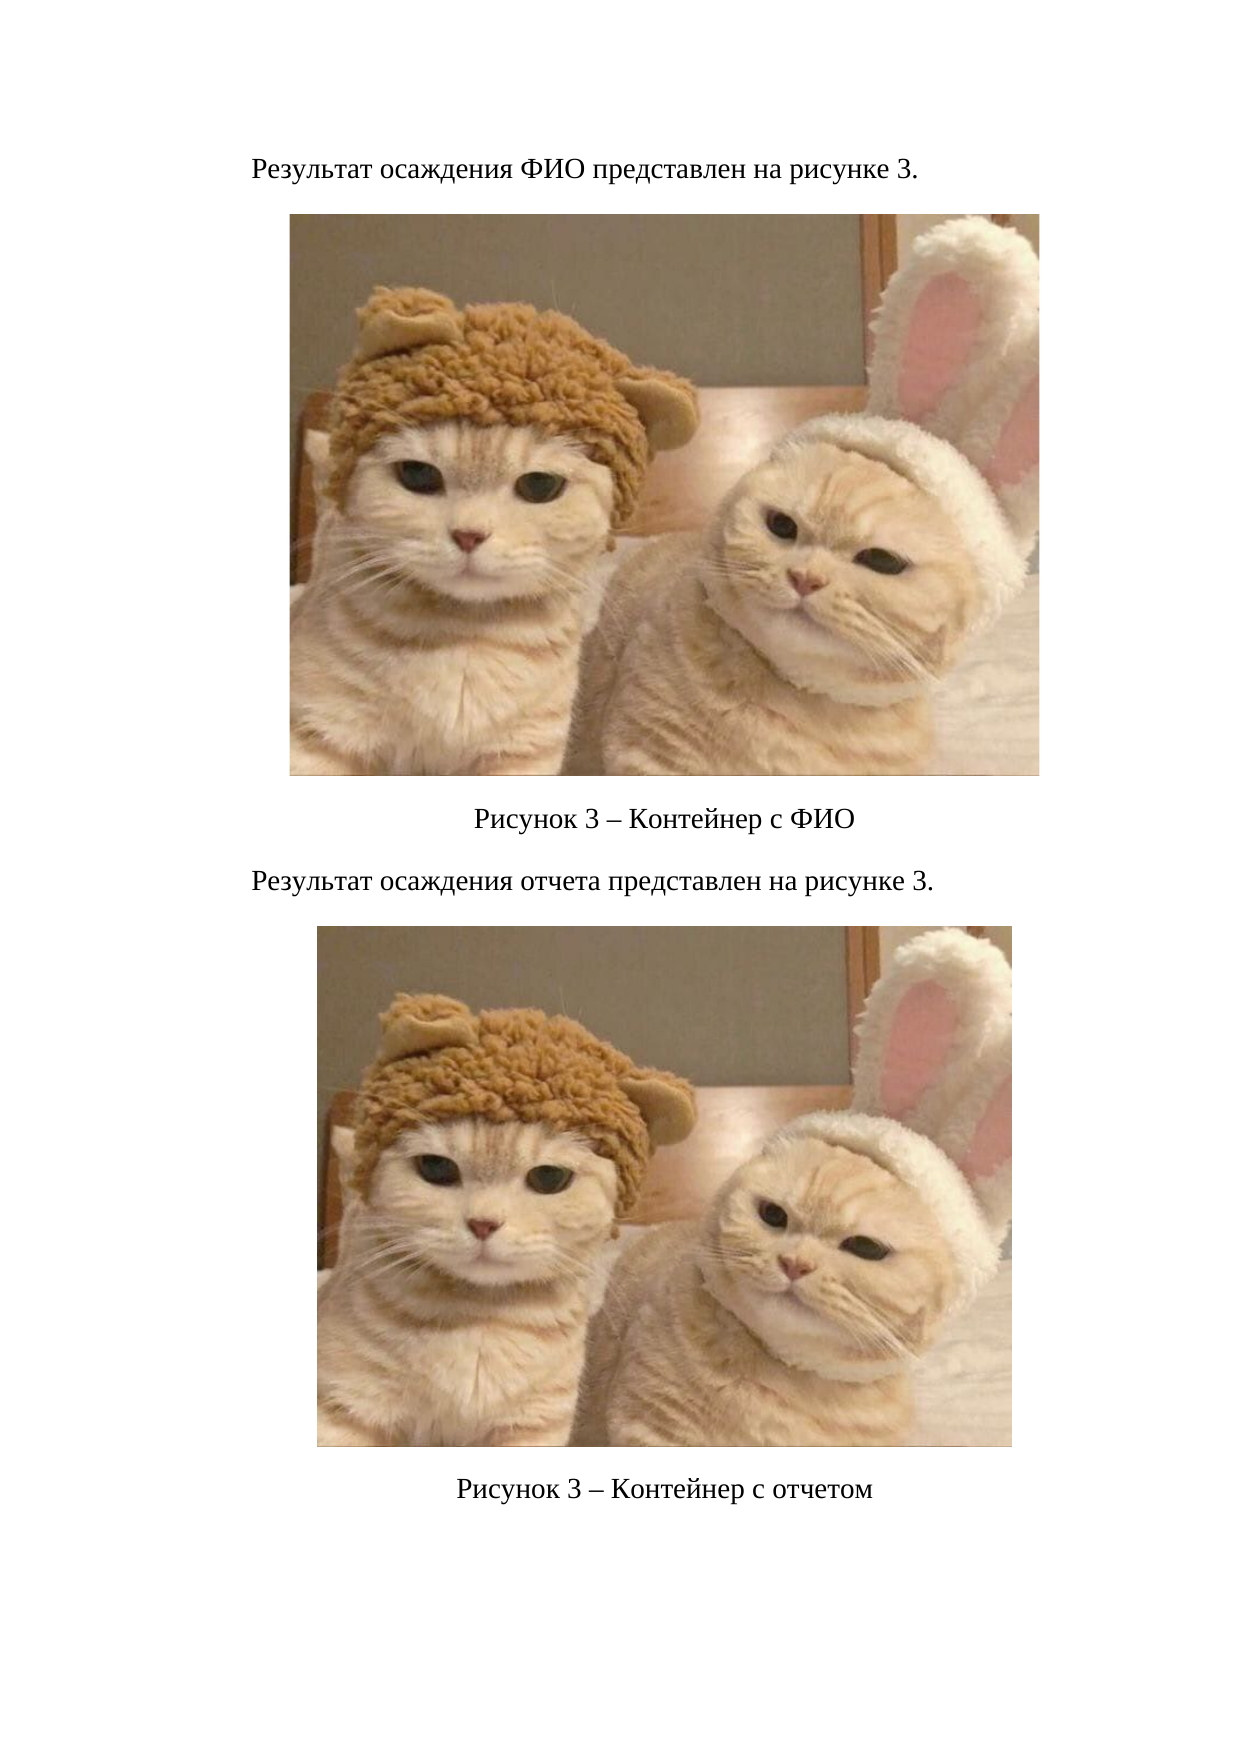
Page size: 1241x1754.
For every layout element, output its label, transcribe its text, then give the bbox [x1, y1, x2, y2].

text Рисунок 3 – Контейнер с ФИО [177, 801, 1152, 834]
picture [317, 926, 1012, 1447]
text Результат осаждения отчета представлен на рисунке 3. [251, 863, 1152, 897]
text Результат осаждения ФИО представлен на рисунке 3. [251, 152, 1152, 185]
picture [289, 214, 1040, 776]
text Рисунок 3 – Контейнер с отчетом [177, 1471, 1152, 1505]
